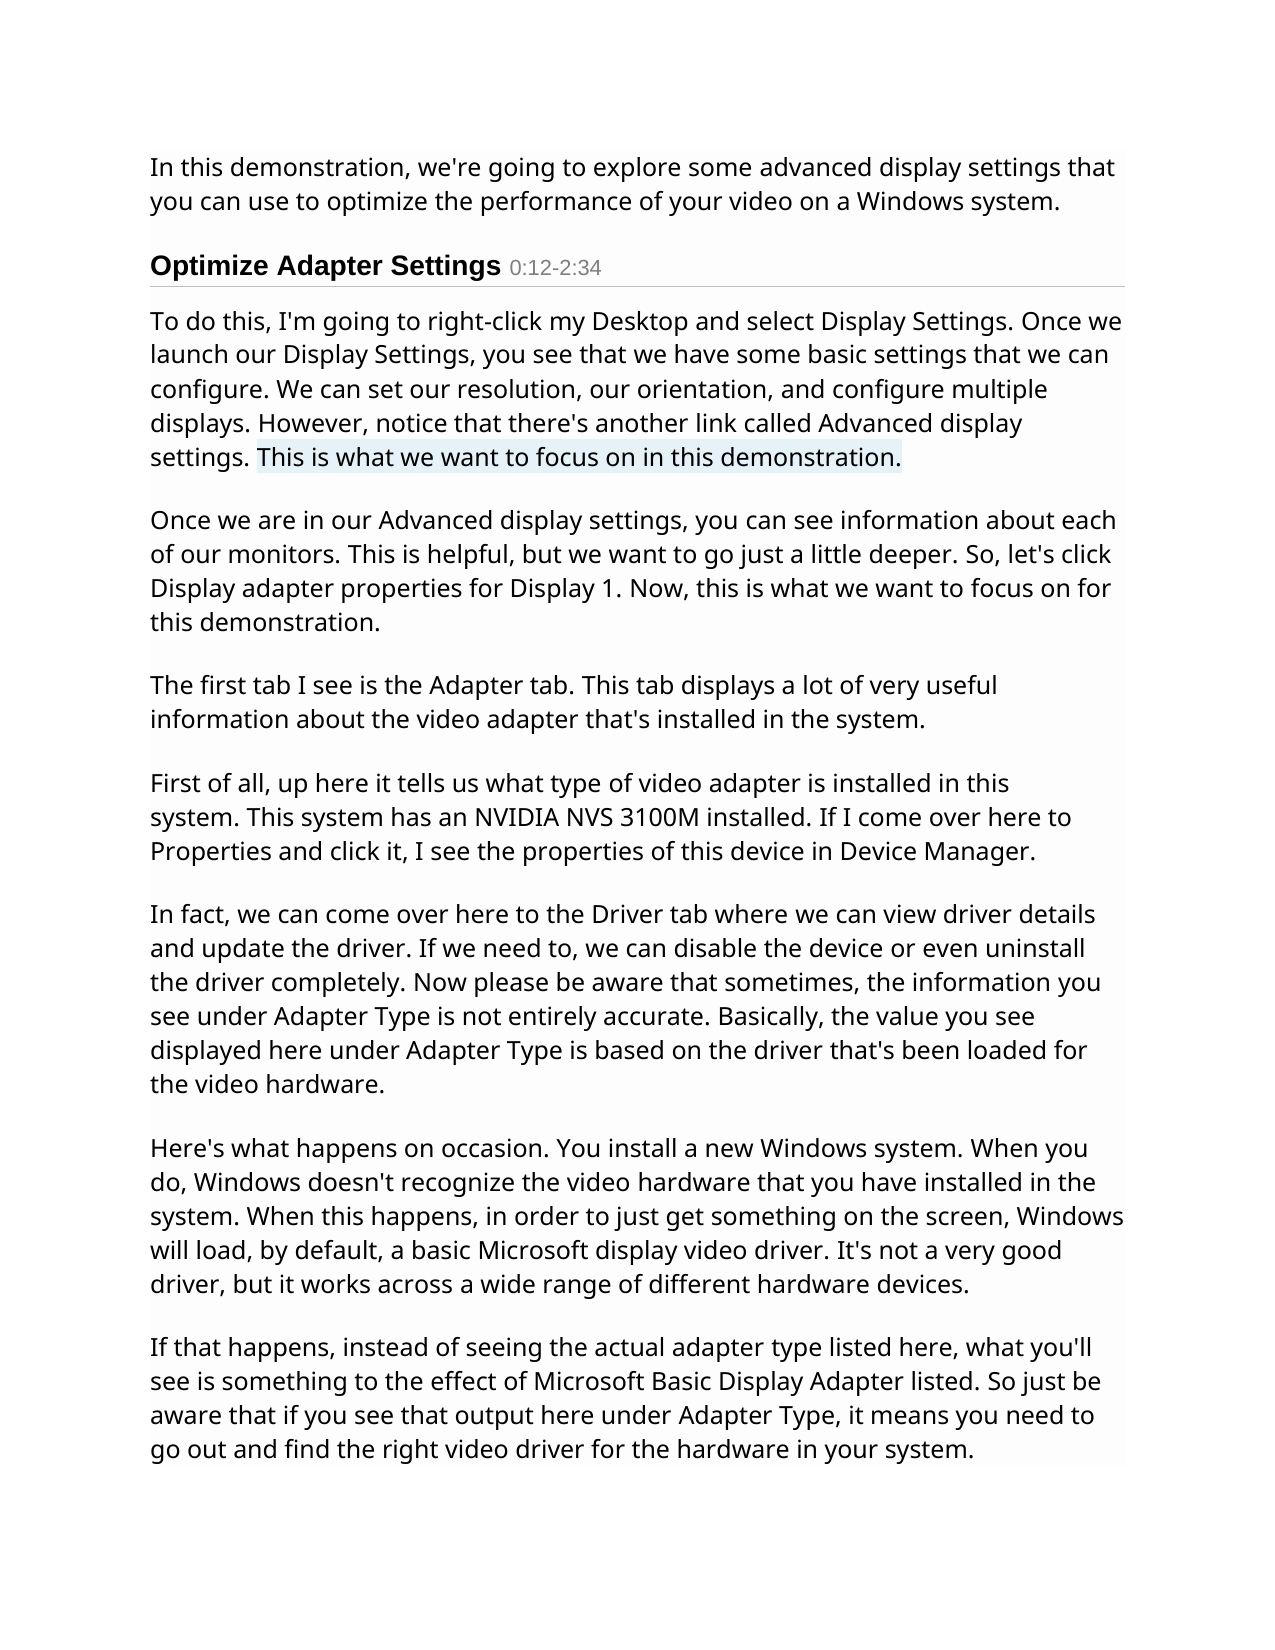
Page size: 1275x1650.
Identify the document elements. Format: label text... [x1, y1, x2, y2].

text Once we are in our Advanced display settings, you can see information about each of our monitors. This is helpful, but we want to go just a little deeper. So, let's click Display adapter properties for Display 1. Now, this is what we want to focus on for this demonstration. [150, 503, 1125, 639]
text To do this, I'm going to right-click my Desktop and select Display Settings. Once we launch our Display Settings, you see that we have some basic settings that we can configure. We can set our resolution, our orientation, and configure multiple displays. However, notice that there's another link called Advanced display settings. This is what we want to focus on in this demonstration. [150, 303, 1125, 473]
text First of all, up here it tells us what type of video adapter is installed in this system. This system has an NVIDIA NVS 3100M installed. If I come over here to Properties and click it, I see the properties of this device in Device Manager. [150, 765, 1125, 867]
text If that happens, instead of seeing the actual adapter type listed here, what you'll see is something to the effect of Microsoft Basic Display Adapter listed. So just be aware that if you see that output here under Adapter Type, it means you need to go out and find the right video driver for the hardware in your system. [150, 1330, 1125, 1466]
text The first tab I see is the Adapter tab. This tab displays a lot of very useful information about the video adapter that's installed in the system. [150, 668, 1125, 736]
text In fact, we can come over here to the Driver tab where we can view driver details and update the driver. If we need to, we can disable the device or even uninstall the driver completely. Now please be aware that sometimes, the information you see under Adapter Type is not entirely accurate. Basically, the value you see displayed here under Adapter Type is based on the driver that's been loaded for the video hardware. [150, 897, 1125, 1101]
text Here's what happens on occasion. You install a new Windows system. When you do, Windows doesn't recognize the video hardware that you have installed in the system. When this happens, in order to just get something on the screen, Windows will load, by default, a basic Microsoft display video driver. It's not a very good driver, but it works across a wide range of different hardware devices. [150, 1130, 1125, 1301]
text In this demonstration, we're going to explore some advanced display settings that you can use to optimize the performance of your video on a Windows system. [150, 150, 1125, 218]
text Optimize Adapter Settings 0:12-2:34 [150, 249, 1125, 286]
